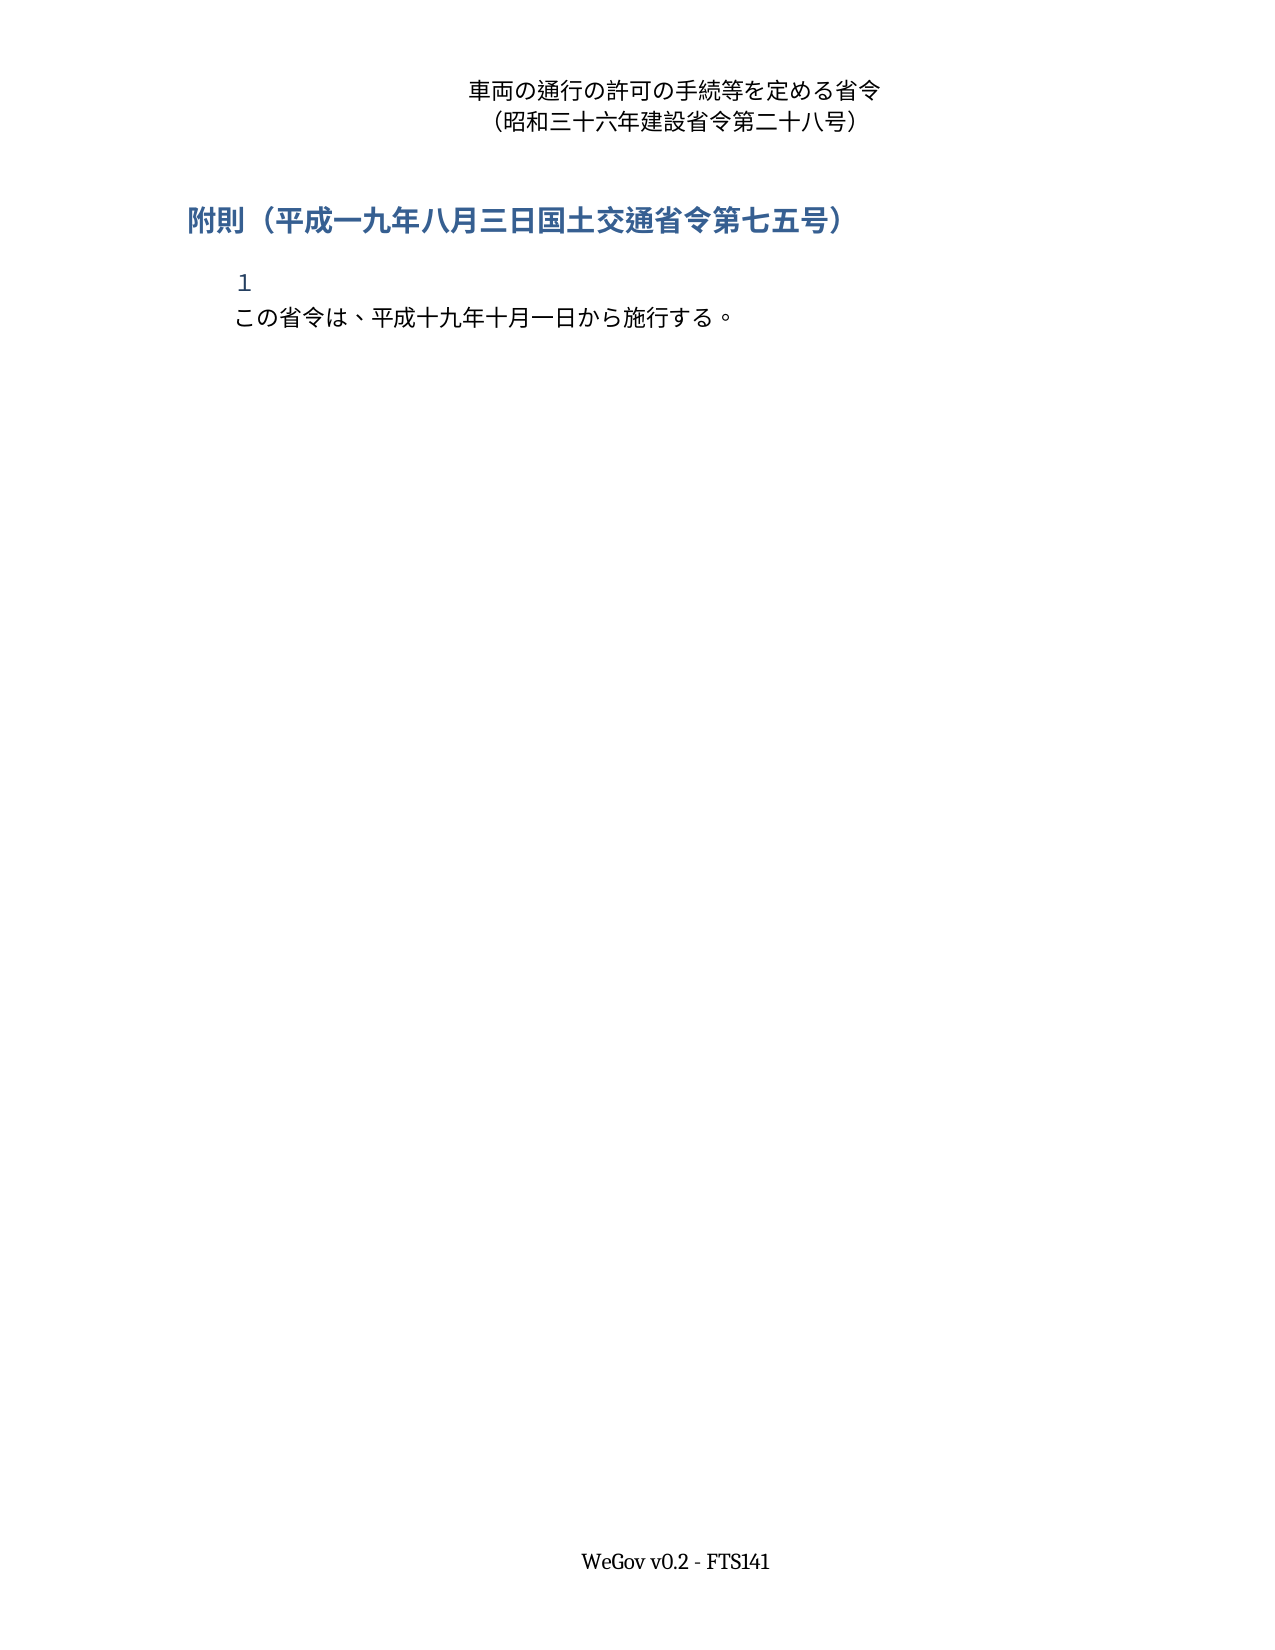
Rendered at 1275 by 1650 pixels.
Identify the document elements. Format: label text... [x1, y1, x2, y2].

subtitle 附則（平成一九年八月三日国土交通省令第七五号） [187, 200, 1087, 240]
text この省令は、平成十九年十月一日から施行する。 [233, 302, 1087, 334]
subtitle １ [233, 266, 1087, 298]
